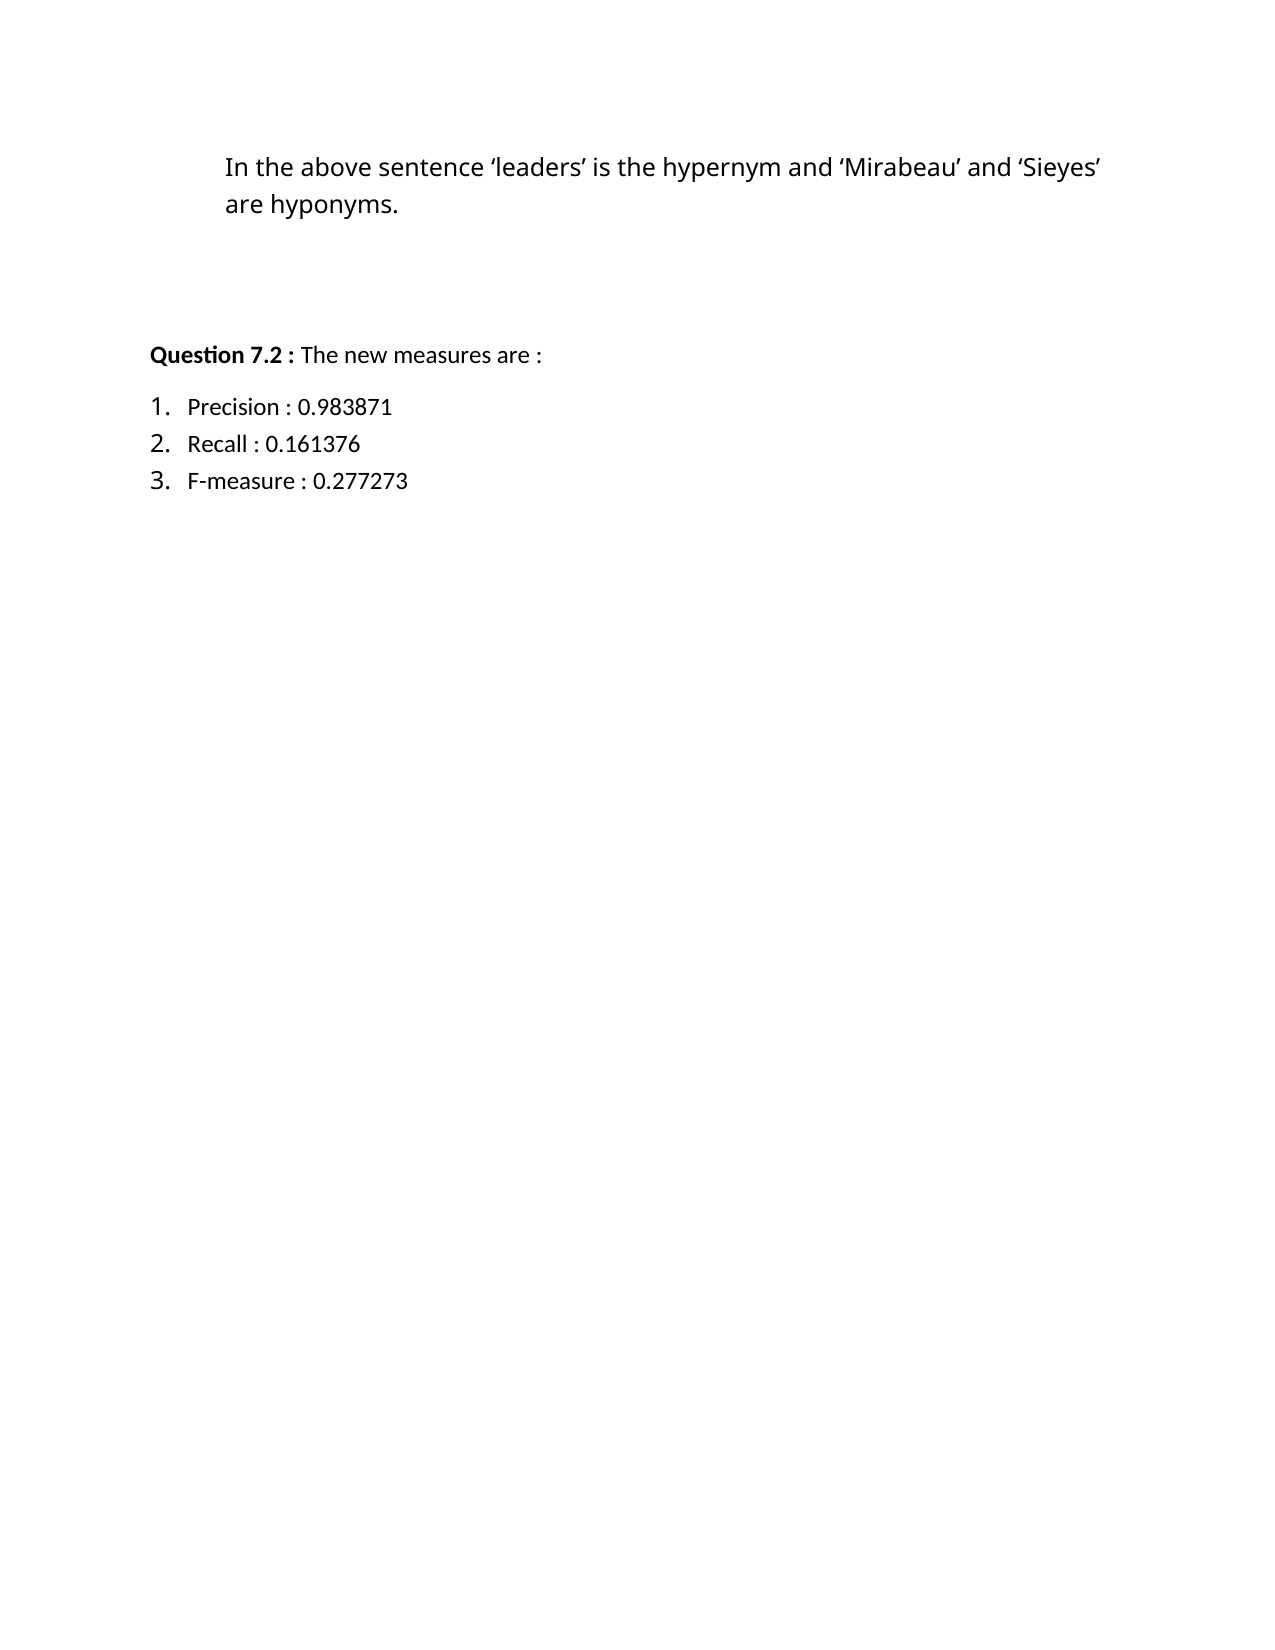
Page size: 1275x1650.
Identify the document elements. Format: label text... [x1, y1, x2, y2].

text Question 7.2 : The new measures are : [150, 339, 1125, 370]
list Recall : 0.161376 [150, 426, 1125, 460]
list In the above sentence ‘leaders’ is the hypernym and ‘Mirabeau’ and ‘Sieyes’ are hyponyms. [225, 150, 1125, 221]
list F-measure : 0.277273 [150, 462, 1125, 497]
list Precision : 0.983871 [150, 389, 1125, 423]
